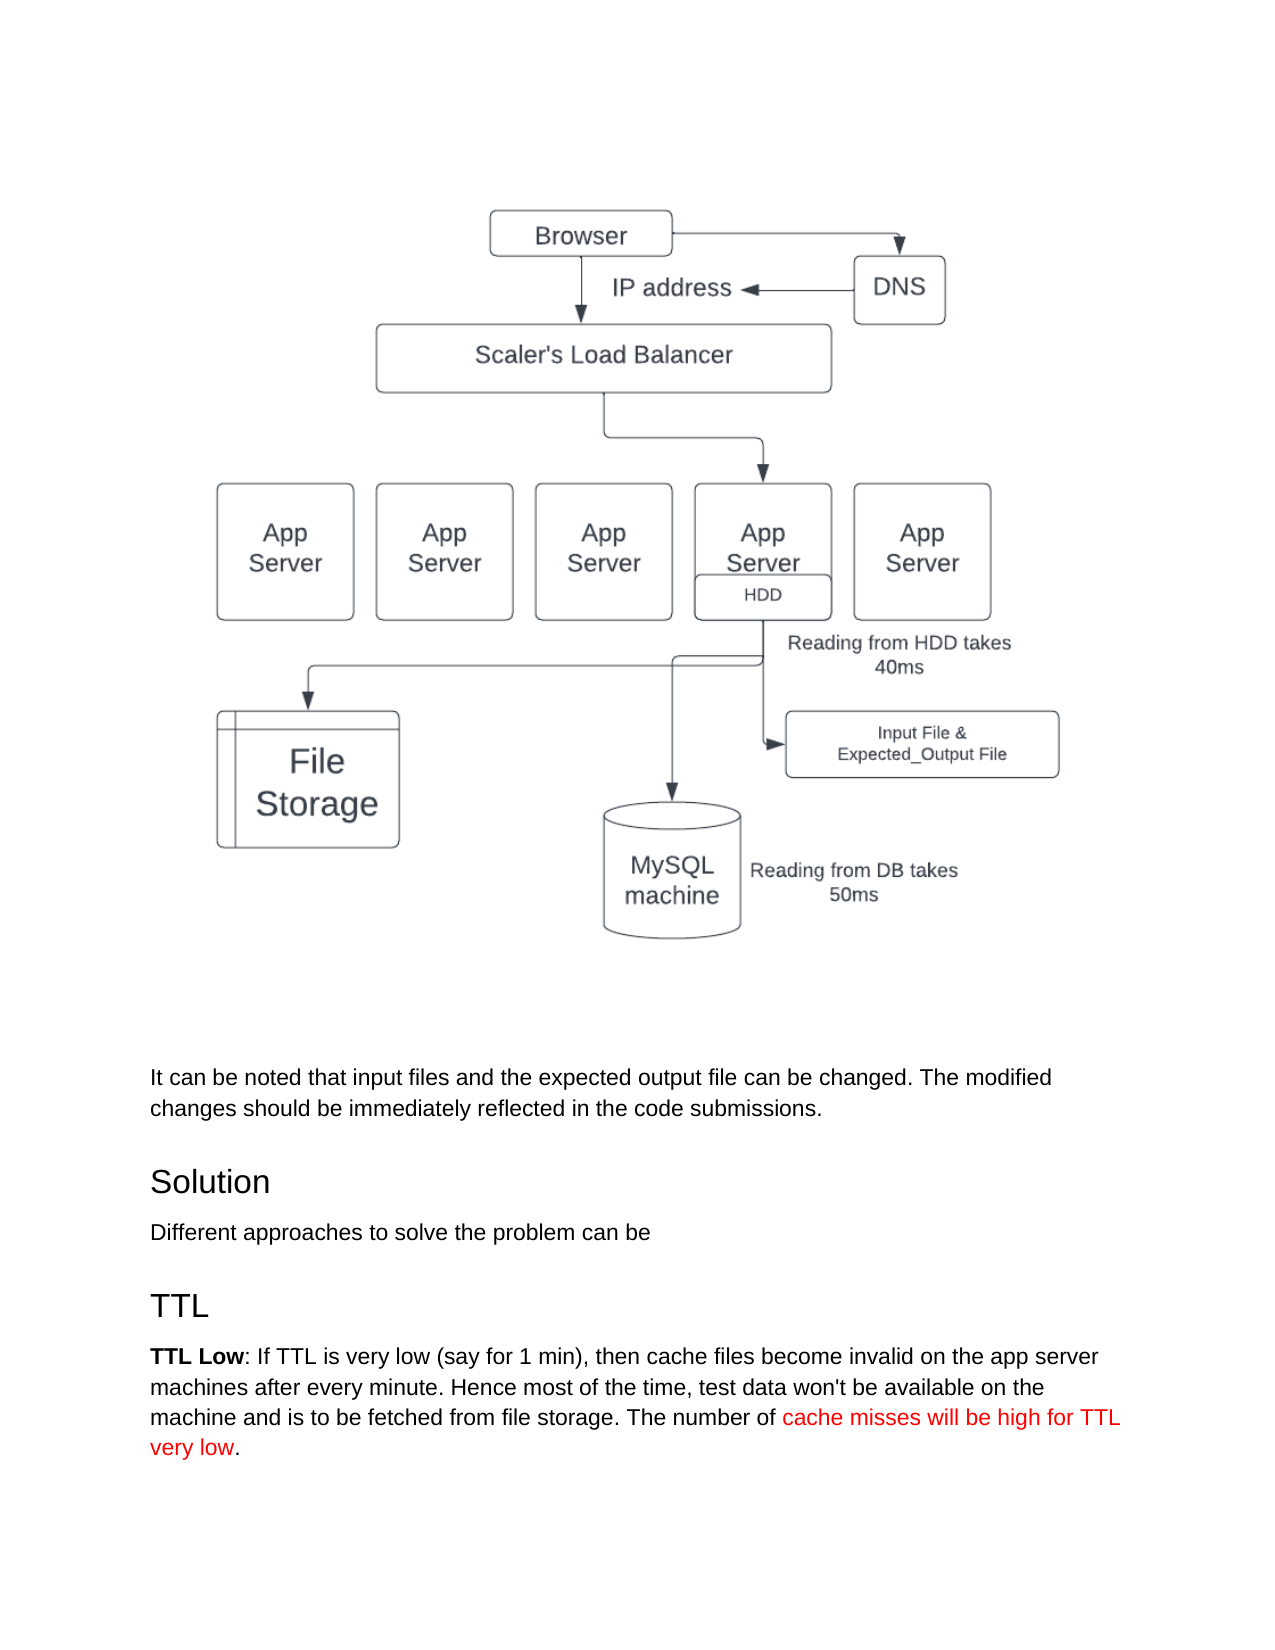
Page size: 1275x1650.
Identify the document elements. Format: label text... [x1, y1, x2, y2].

subtitle TTL [150, 1287, 1125, 1325]
text It can be noted that input files and the expected output file can be changed. The modified changes should be immediately reflected in the code submissions. [150, 1064, 1125, 1121]
text TTL Low: If TTL is very low (say for 1 min), then cache files become invalid on the app server machines after every minute. Hence most of the time, test data won't be available on the machine and is to be fetched from file storage. The number of cache misses will be high for TTL very low. [150, 1343, 1125, 1460]
text Different approaches to solve the problem can be [150, 1219, 1125, 1245]
subtitle Solution [150, 1162, 1125, 1201]
picture [150, 150, 1125, 1000]
